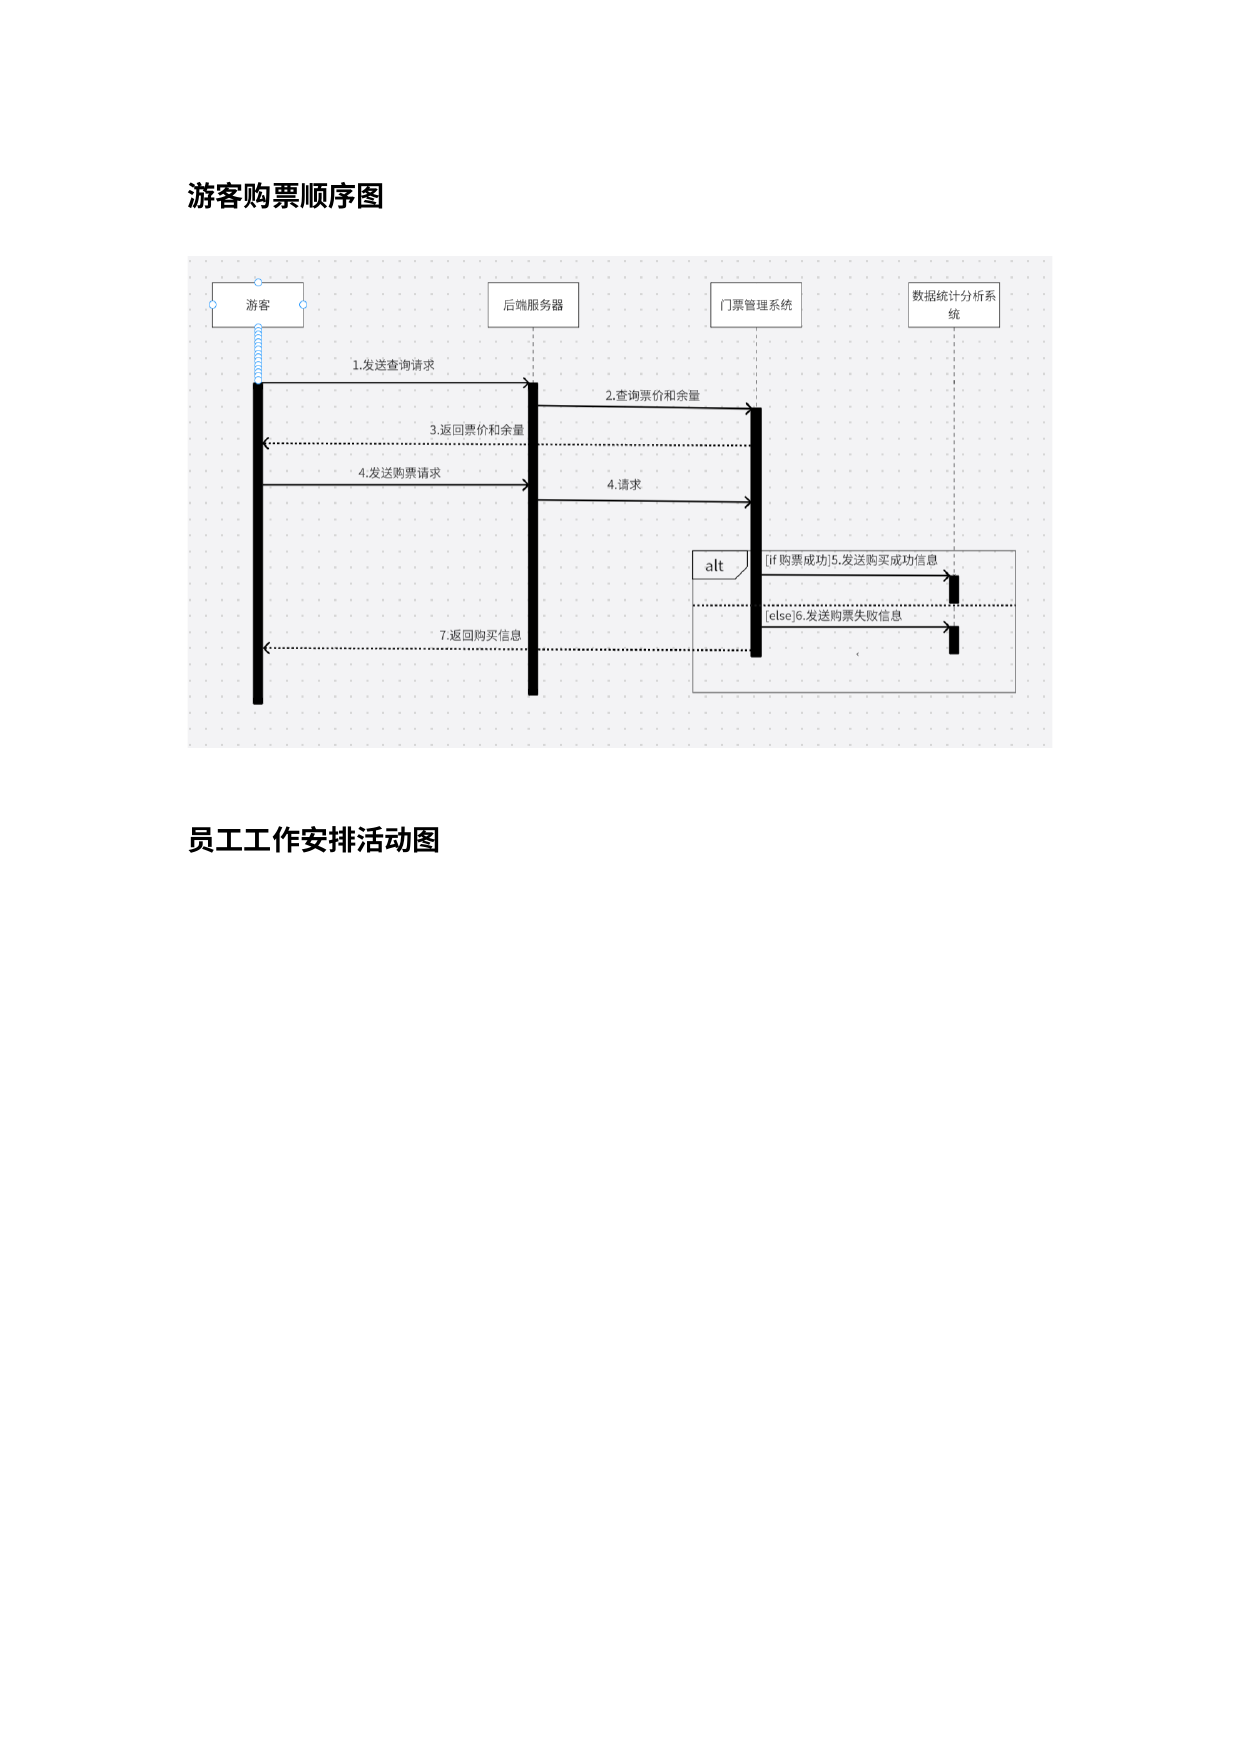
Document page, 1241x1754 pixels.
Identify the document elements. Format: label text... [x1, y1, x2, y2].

subtitle 游客购票顺序图 [187, 162, 1053, 227]
picture [187, 256, 1053, 748]
subtitle 员工工作安排活动图 [187, 805, 1053, 870]
